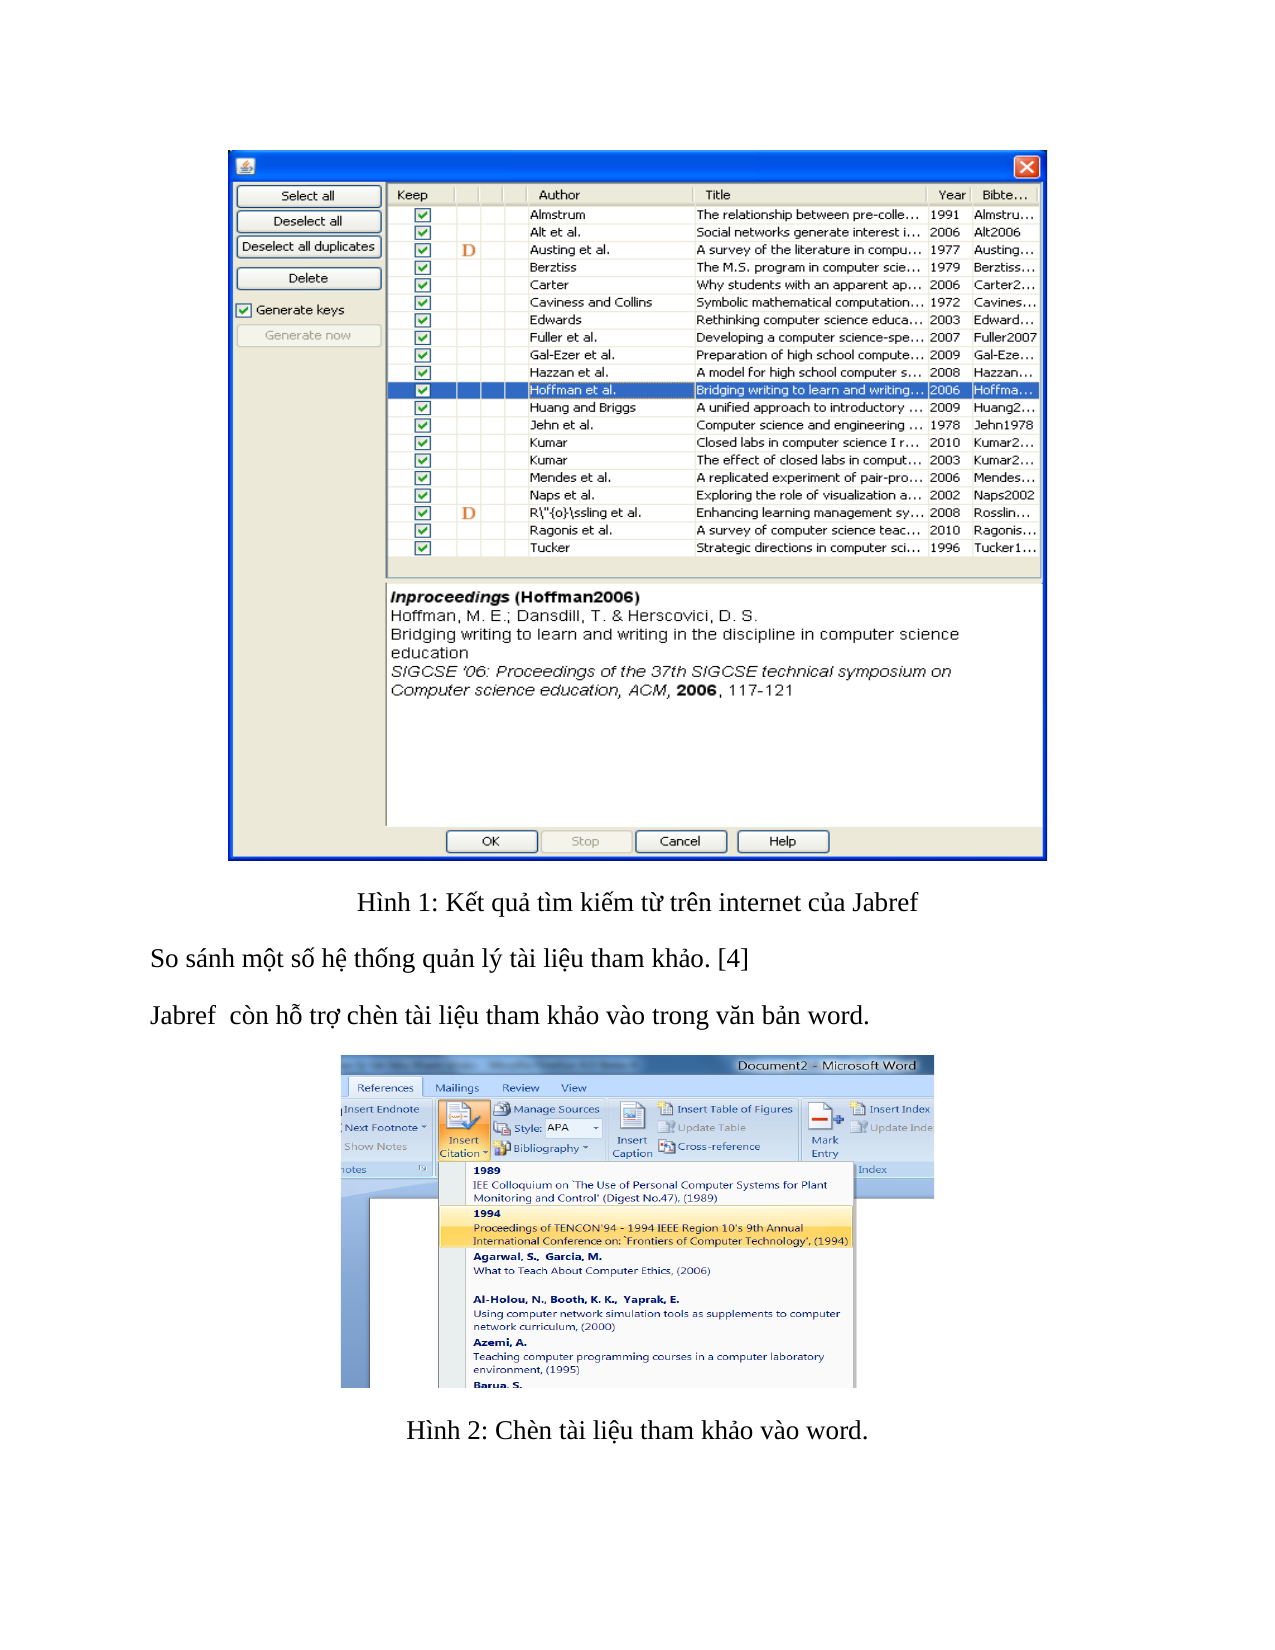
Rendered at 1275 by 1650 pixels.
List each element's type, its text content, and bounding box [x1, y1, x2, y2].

picture [340, 1055, 935, 1389]
text Hình 2: Chèn tài liệu tham khảo vào word. [150, 1414, 1125, 1445]
text Jabref còn hỗ trợ chèn tài liệu tham khảo vào trong văn bản word. [150, 999, 1125, 1030]
picture [228, 150, 1048, 861]
text So sánh một số hệ thống quản lý tài liệu tham khảo. [4] [150, 942, 1125, 973]
text Hình 1: Kết quả tìm kiếm từ trên internet của Jabref [150, 886, 1125, 917]
